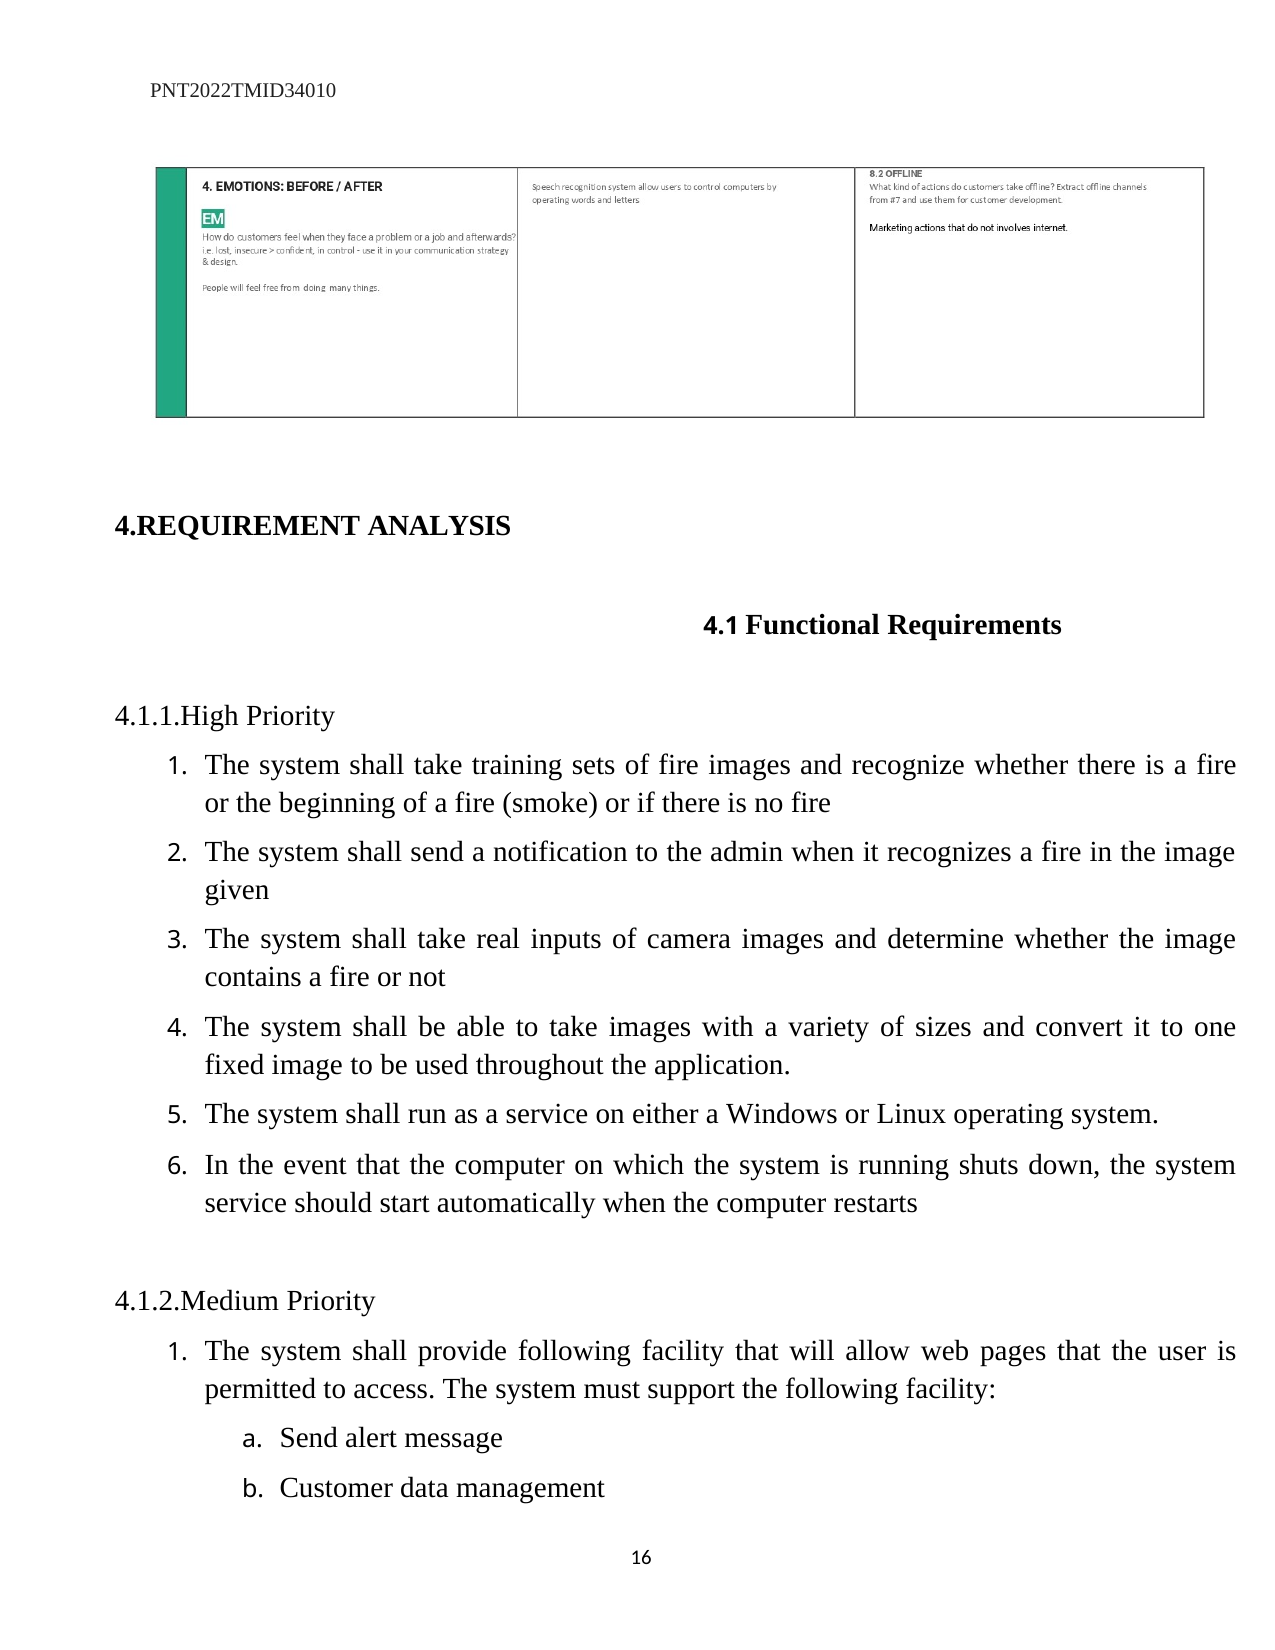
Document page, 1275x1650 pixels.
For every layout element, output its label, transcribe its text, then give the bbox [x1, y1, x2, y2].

list The system shall run as a service on either a Windows or Linux operating system. [167, 1096, 1237, 1131]
list The system shall provide following facility that will allow web pages that the user is permitted to access. The system must support the following facility: [167, 1333, 1237, 1404]
picture [114, 143, 1238, 444]
text 4.1.1.High Priority [114, 698, 1237, 731]
list The system shall be able to take images with a variety of sizes and convert it to one fixed image to be used throughout the application. [167, 1009, 1237, 1080]
list The system shall send a notification to the admin when it recognizes a fire in the image given [167, 834, 1237, 906]
list In the event that the computer on which the system is running shuts down, the system service should start automatically when the computer restarts [167, 1147, 1237, 1218]
text 4.1.2.Medium Priority [114, 1283, 1237, 1317]
list The system shall take training sets of fire images and recognize whether there is a fire or the beginning of a fire (smoke) or if there is no fire [167, 747, 1237, 818]
list Functional Requirements [703, 607, 1237, 641]
text 4.REQUIREMENT ANALYSIS [114, 508, 1237, 542]
list Customer data management [242, 1471, 1237, 1505]
list Send alert message [242, 1420, 1237, 1455]
list The system shall take real inputs of camera images and determine whether the image contains a fire or not [167, 922, 1237, 993]
